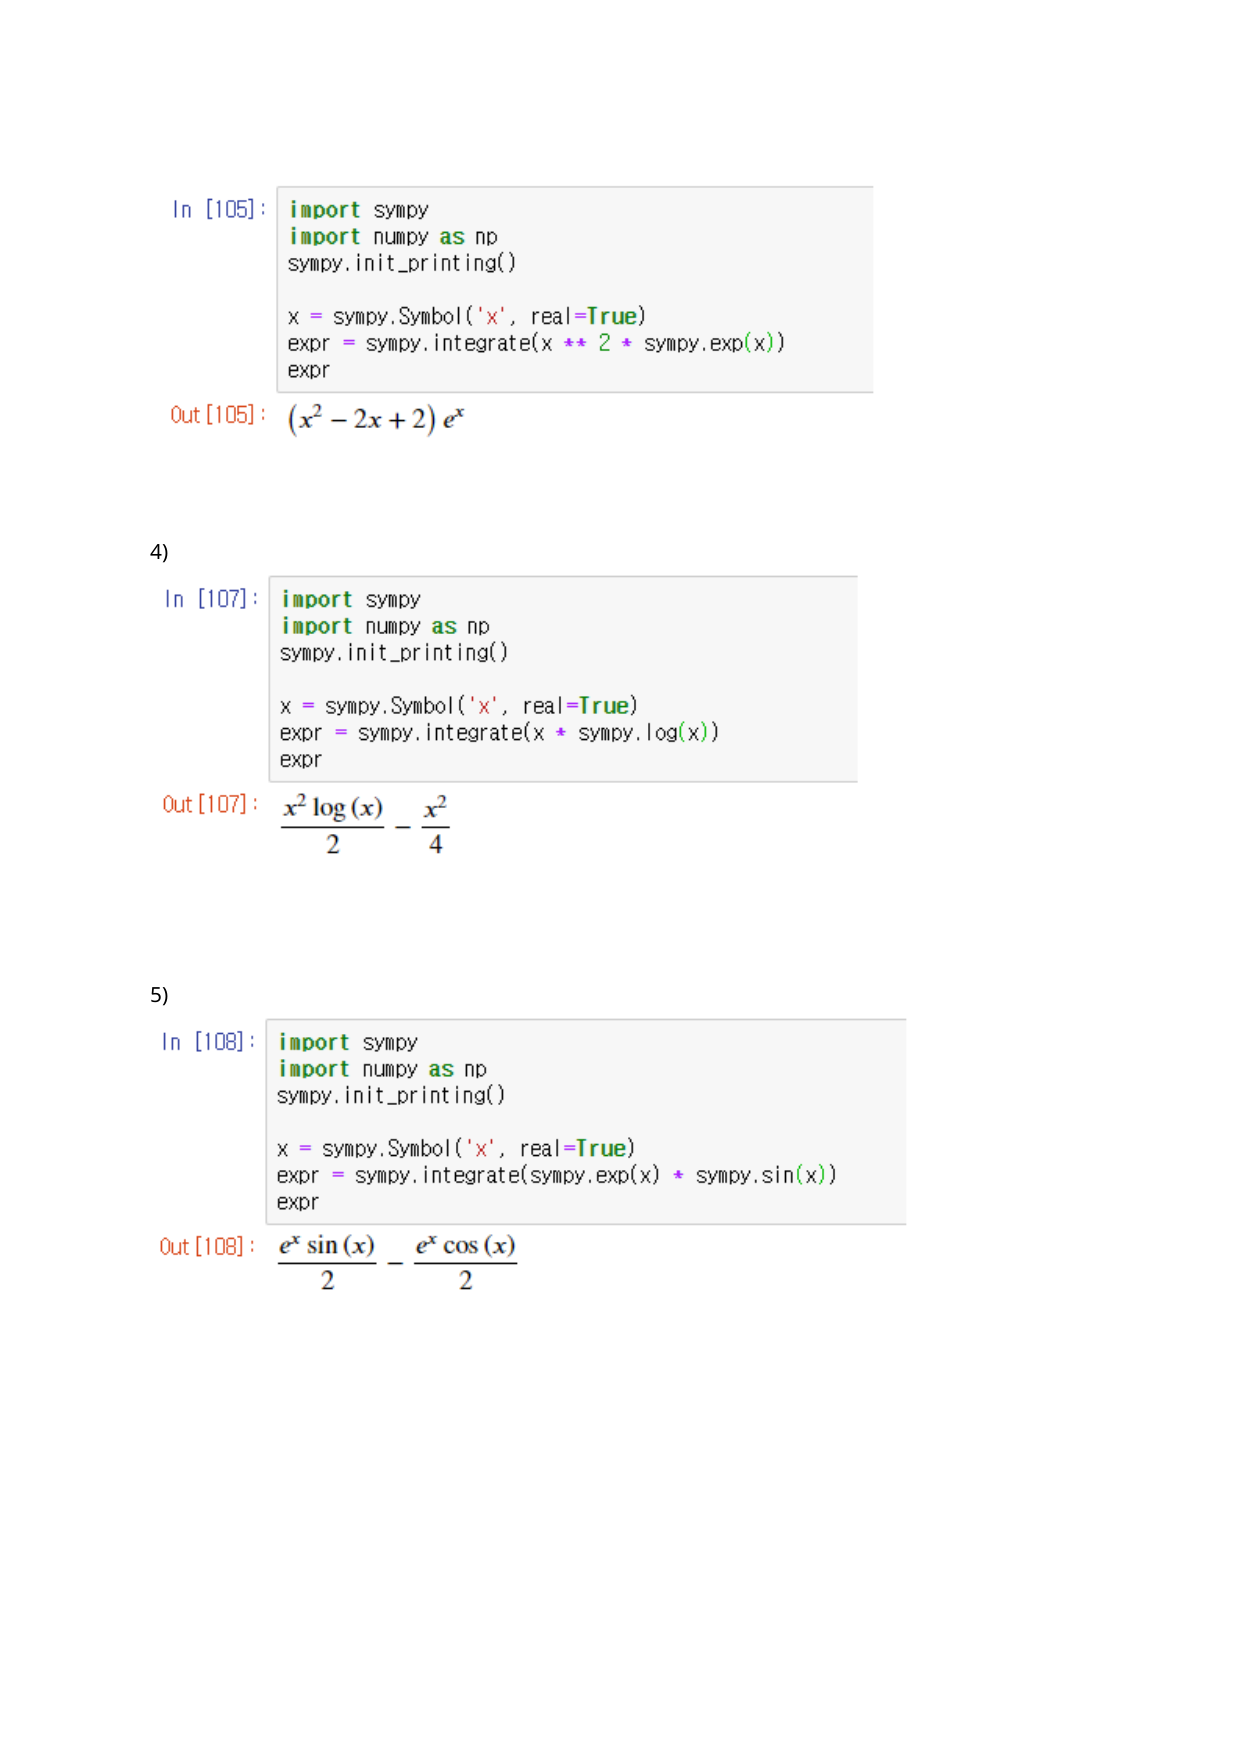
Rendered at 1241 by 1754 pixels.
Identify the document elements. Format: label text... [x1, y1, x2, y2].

picture [150, 566, 858, 866]
text 4) [150, 537, 1090, 566]
text 5) [150, 980, 1090, 1008]
picture [150, 1008, 907, 1302]
picture [150, 177, 874, 453]
